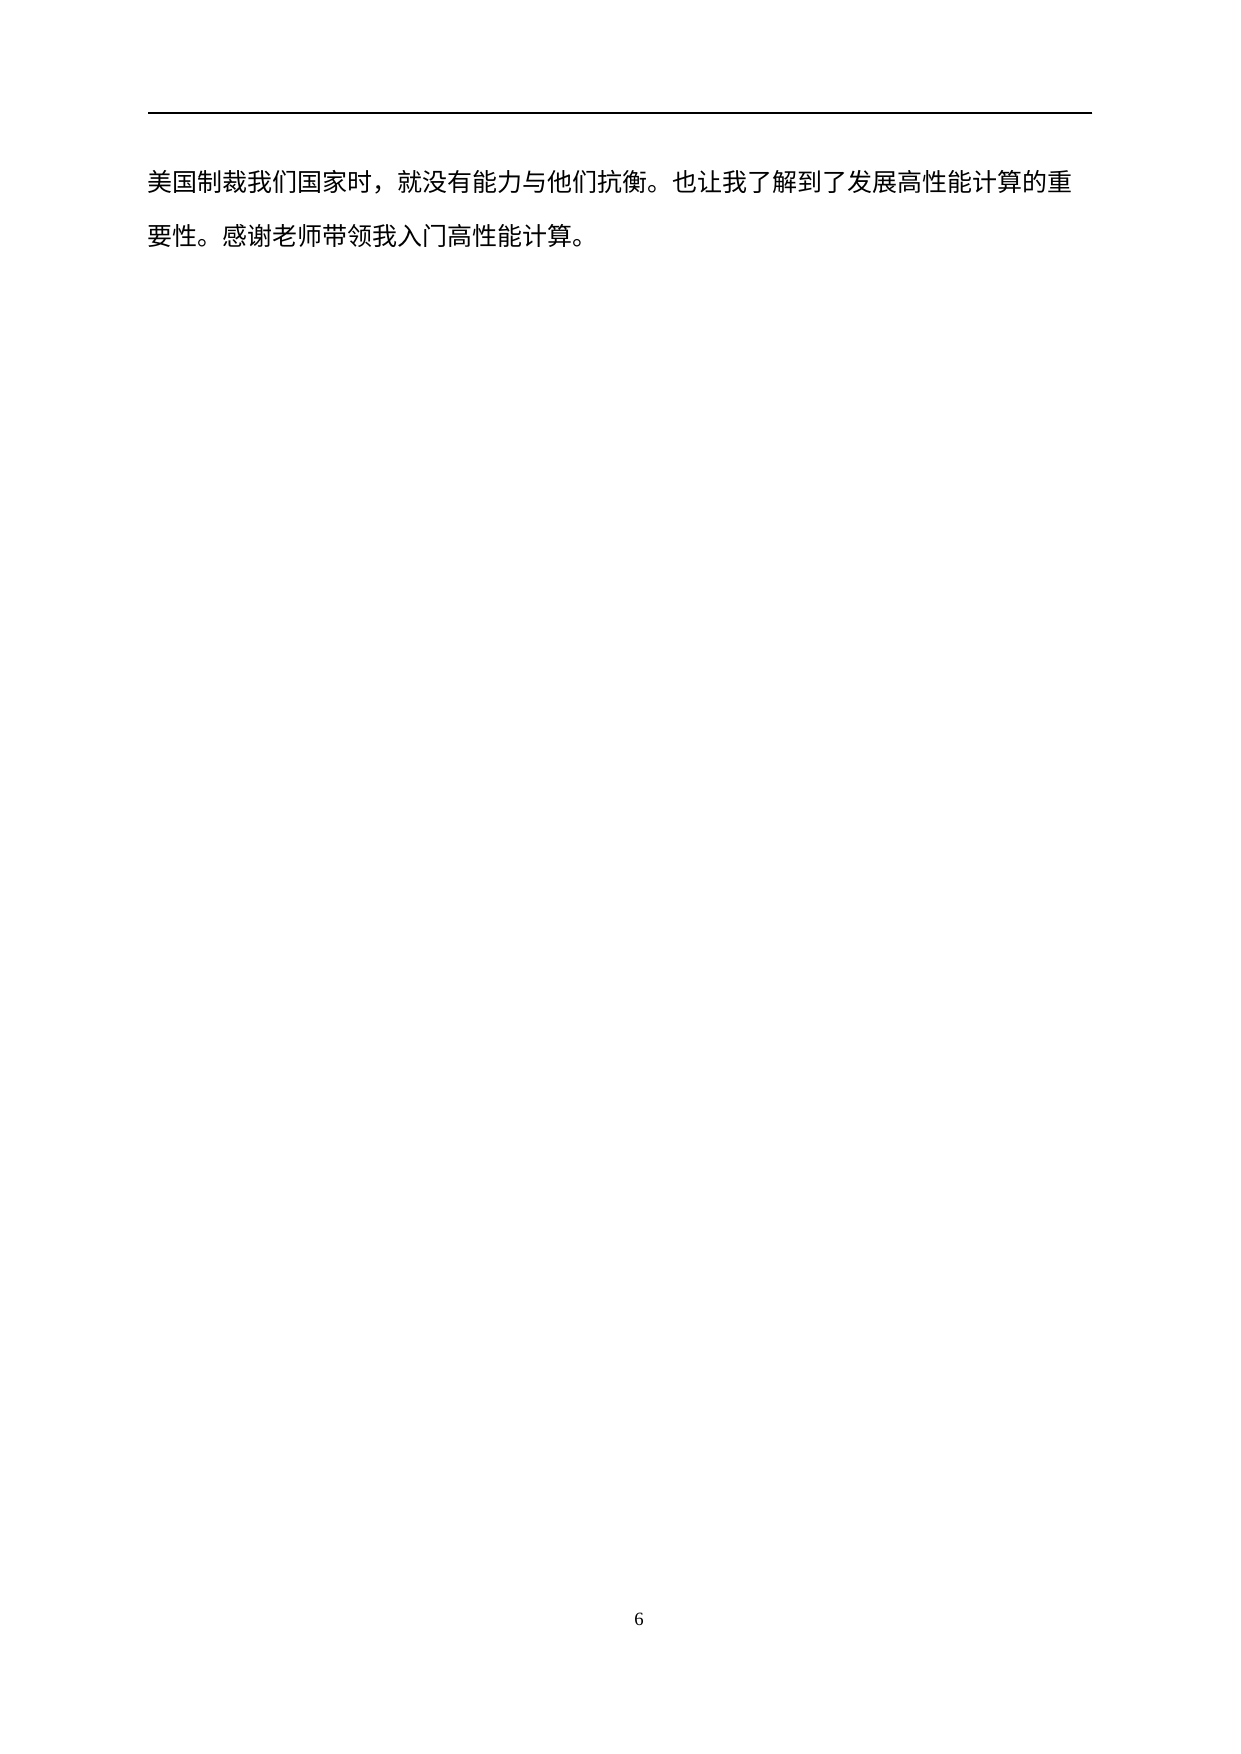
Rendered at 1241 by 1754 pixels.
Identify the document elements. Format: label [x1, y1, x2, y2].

text [148, 162, 1092, 253]
